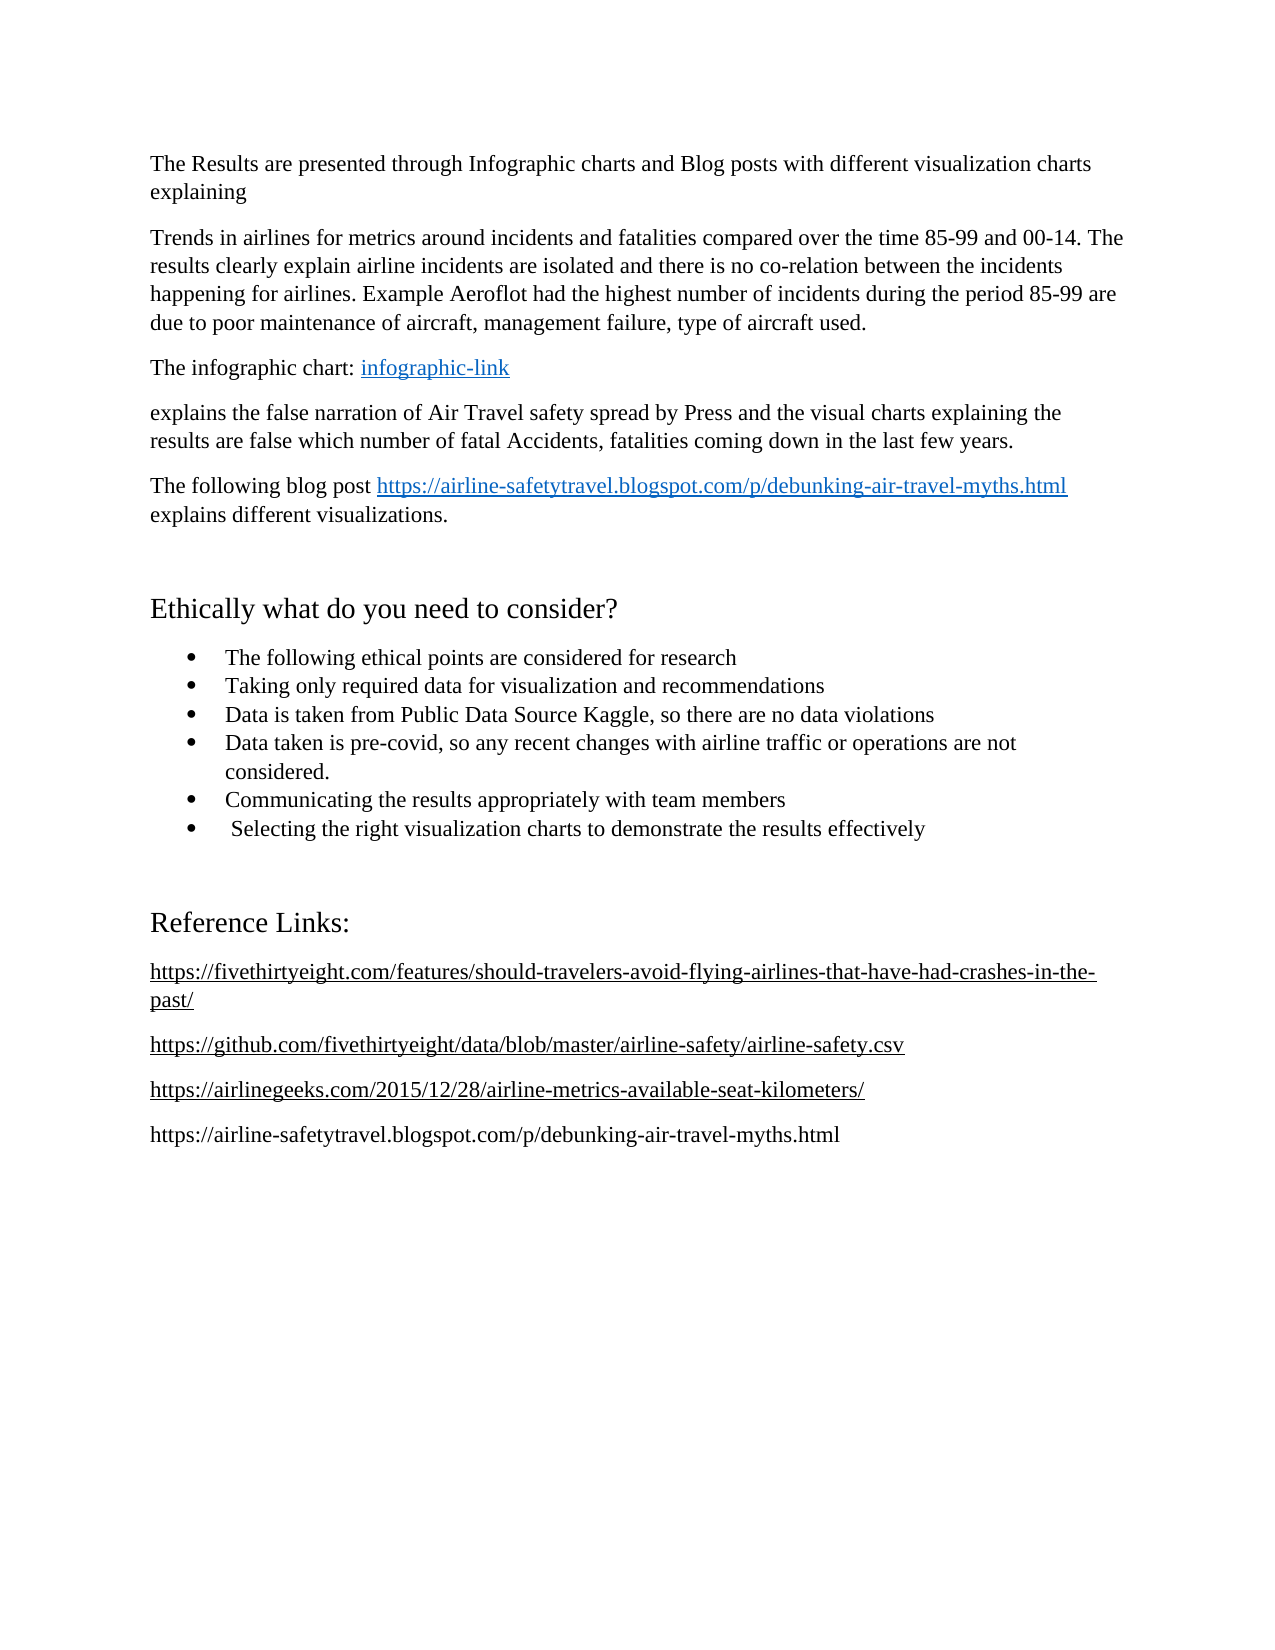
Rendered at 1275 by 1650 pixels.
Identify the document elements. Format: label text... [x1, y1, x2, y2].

text https://airlinegeeks.com/2015/12/28/airline-metrics-available-seat-kilometers/ [150, 1076, 1125, 1103]
text explains the false narration of Air Travel safety spread by Press and the visual charts explaining the results are false which number of fatal Accidents, fatalities coming down in the last few years. [150, 399, 1125, 454]
text Reference Links: [150, 905, 1125, 938]
list Communicating the results appropriately with team members [187, 786, 1125, 813]
list Data is taken from Public Data Source Kaggle, so there are no data violations [187, 701, 1125, 727]
list Data taken is pre-covid, so any recent changes with airline traffic or operations are not considered. [187, 729, 1125, 784]
list Taking only required data for visualization and recommendations [187, 672, 1125, 699]
text https://fivethirtyeight.com/features/should-travelers-avoid-flying-airlines-that-have-had-crashes-in-the-past/ [150, 958, 1125, 1012]
list Selecting the right visualization charts to demonstrate the results effectively [187, 815, 1125, 841]
text The following blog post https://airline-safetytravel.blogspot.com/p/debunking-air-travel-myths.html explains different visualizations. [150, 473, 1125, 527]
text The Results are presented through Infographic charts and Blog posts with different visualization charts explaining [150, 150, 1125, 205]
text The infographic chart: infographic-link [150, 354, 1125, 380]
text Ethically what do you need to consider? [150, 591, 1125, 625]
list The following ethical points are considered for research [187, 644, 1125, 670]
text https://airline-safetytravel.blogspot.com/p/debunking-air-travel-myths.html [150, 1121, 1125, 1148]
text Trends in airlines for metrics around incidents and fatalities compared over the time 85-99 and 00-14. The results clearly explain airline incidents are isolated and there is no co-relation between the incidents happening for airlines. Example Aeroflot had the highest number of incidents during the period 85-99 are due to poor maintenance of aircraft, management failure, type of aircraft used. [150, 223, 1125, 335]
text https://github.com/fivethirtyeight/data/blob/master/airline-safety/airline-safety.csv [150, 1031, 1125, 1058]
